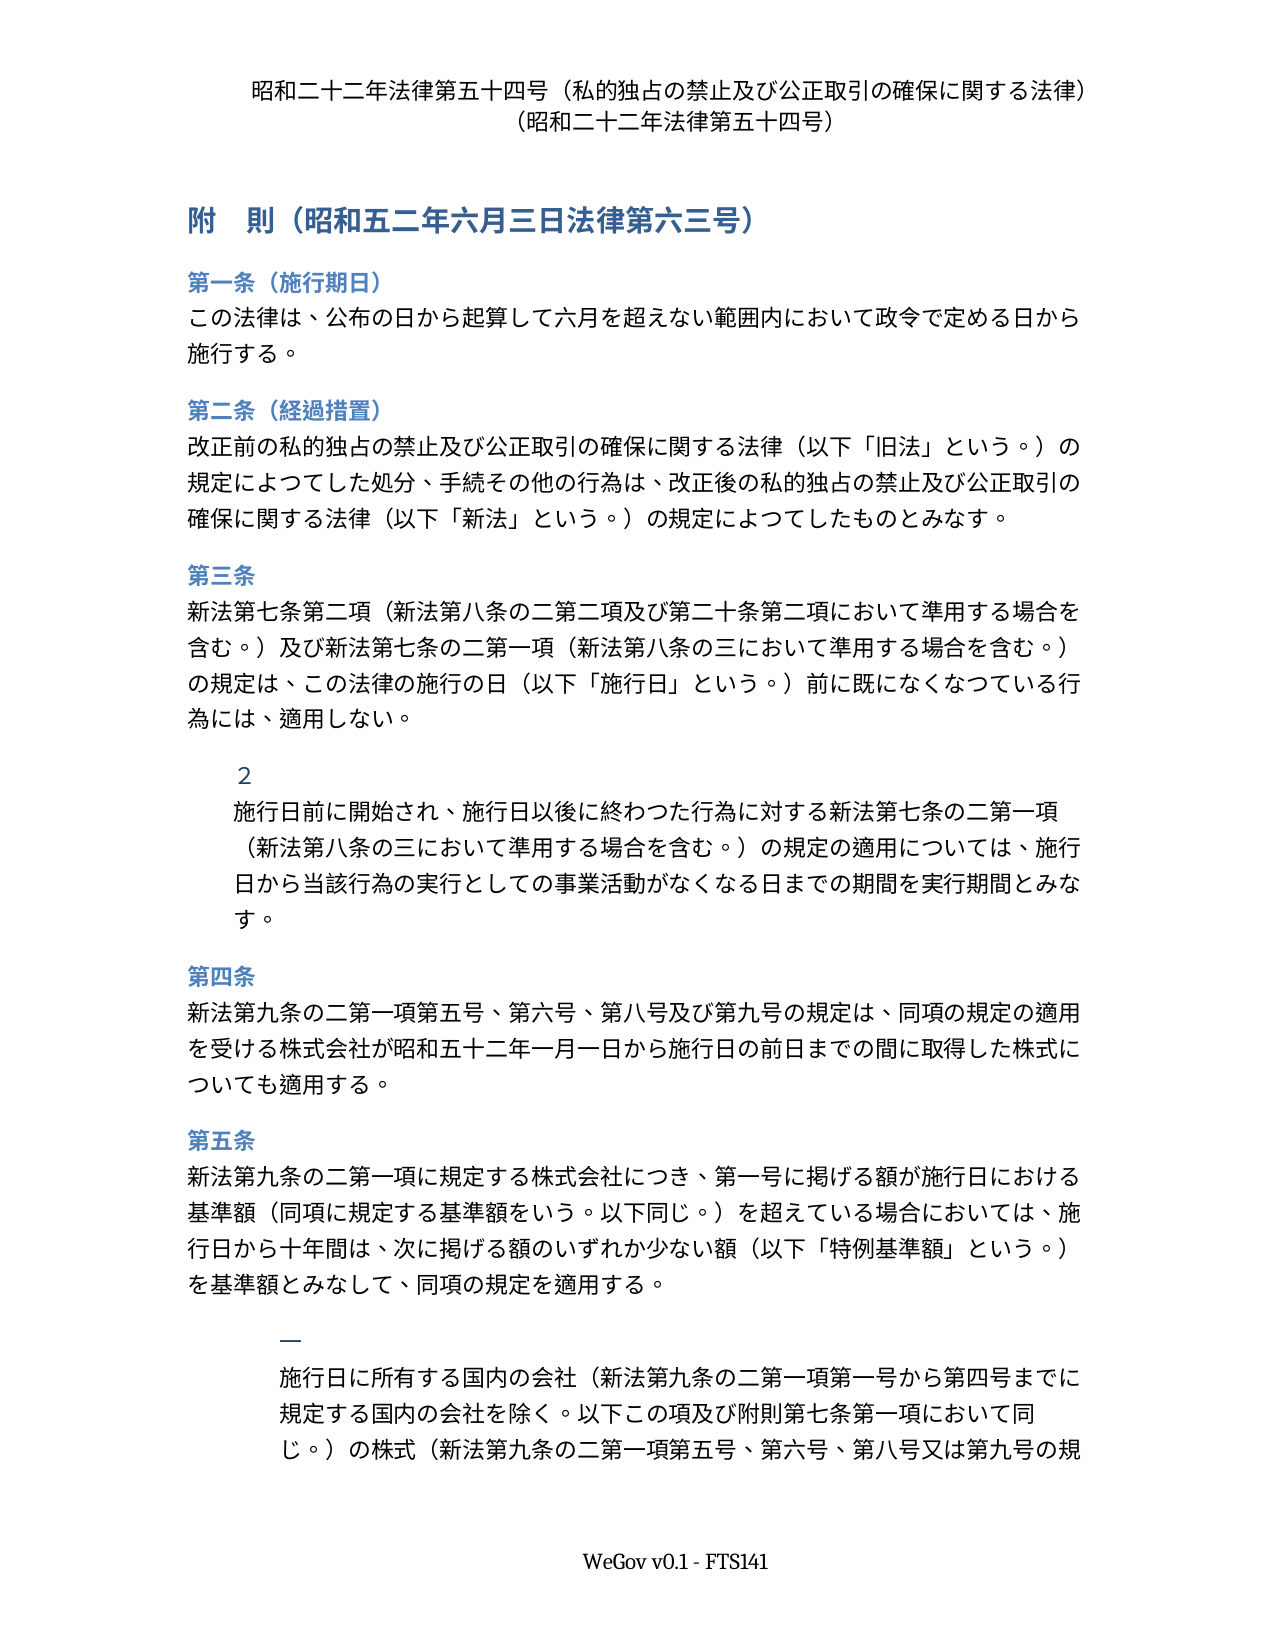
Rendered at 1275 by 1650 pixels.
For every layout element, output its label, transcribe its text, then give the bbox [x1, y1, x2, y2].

text この法律は、公布の日から起算して六月を超えない範囲内において政令で定める日から施行する。 [187, 302, 1087, 369]
subtitle 第四条 [187, 961, 1087, 992]
text 改正前の私的独占の禁止及び公正取引の確保に関する法律（以下「旧法」という。）の規定によつてした処分、手続その他の行為は、改正後の私的独占の禁止及び公正取引の確保に関する法律（以下「新法」という。）の規定によつてしたものとみなす。 [187, 431, 1087, 534]
subtitle 第三条 [187, 560, 1087, 591]
subtitle 一 [279, 1326, 1087, 1357]
subtitle 附 則（昭和五二年六月三日法律第六三号） [187, 200, 1087, 240]
text 新法第九条の二第一項第五号、第六号、第八号及び第九号の規定は、同項の規定の適用を受ける株式会社が昭和五十二年一月一日から施行日の前日までの間に取得した株式についても適用する。 [187, 997, 1087, 1100]
subtitle 第二条（経過措置） [187, 395, 1087, 426]
text 新法第九条の二第一項に規定する株式会社につき、第一号に掲げる額が施行日における基準額（同項に規定する基準額をいう。以下同じ。）を超えている場合においては、施行日から十年間は、次に掲げる額のいずれか少ない額（以下「特例基準額」という。）を基準額とみなして、同項の規定を適用する。 [187, 1161, 1087, 1300]
subtitle 第一条（施行期日） [187, 266, 1087, 298]
subtitle 第五条 [187, 1125, 1087, 1157]
text 施行日前に開始され、施行日以後に終わつた行為に対する新法第七条の二第一項（新法第八条の三において準用する場合を含む。）の規定の適用については、施行日から当該行為の実行としての事業活動がなくなる日までの期間を実行期間とみなす。 [233, 796, 1087, 935]
text 新法第七条第二項（新法第八条の二第二項及び第二十条第二項において準用する場合を含む。）及び新法第七条の二第一項（新法第八条の三において準用する場合を含む。）の規定は、この法律の施行の日（以下「施行日」という。）前に既になくなつている行為には、適用しない。 [187, 596, 1087, 735]
subtitle ２ [233, 760, 1087, 791]
